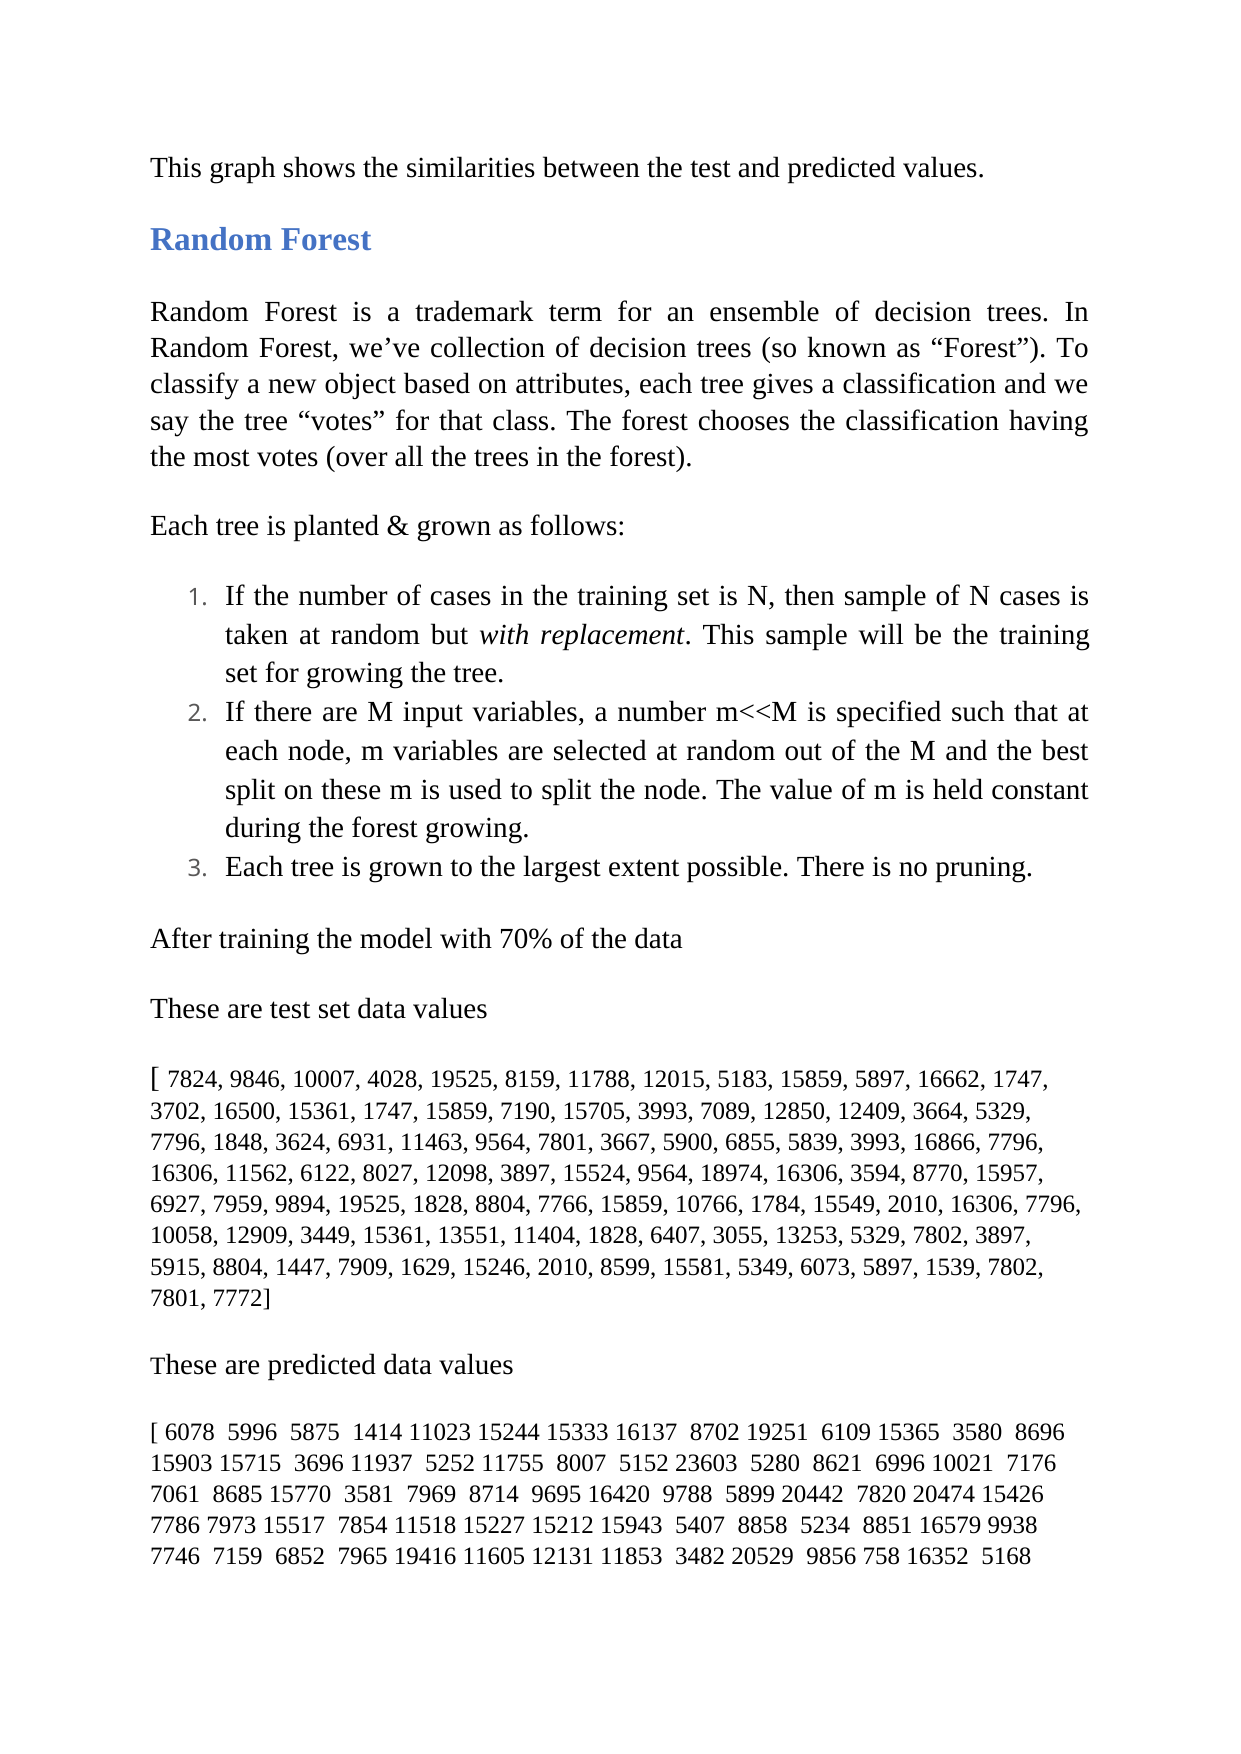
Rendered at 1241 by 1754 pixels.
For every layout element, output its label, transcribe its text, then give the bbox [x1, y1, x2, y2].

text Each tree is planted & grown as follows: [150, 508, 1090, 542]
text These are test set data values [150, 991, 1090, 1025]
text After training the model with 70% of the data [150, 922, 1090, 955]
text Random Forest [150, 219, 1090, 258]
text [150, 1417, 1090, 1569]
list If there are M input variables, a number m<<M is specified such that at each node, m variables are selected at random out of the M and the best split on these m is used to split the node. The value of m is held constant during the forest growing. [187, 694, 1090, 844]
text [ 7824, 9846, 10007, 4028, 19525, 8159, 11788, 12015, 5183, 15859, 5897, 16662, 1747, 3702, 16500, 15361, 1747, 15859, 7190, 15705, 3993, 7089, 12850, 12409, 3664, 5329, 7796, 1848, 3624, 6931, 11463, 9564, 7801, 3667, 5900, 6855, 5839, 3993, 16866, 7796, 16306, 11562, 6122, 8027, 12098, 3897, 15524, 9564, 18974, 16306, 3594, 8770, 15957, 6927, 7959, 9894, 19525, 1828, 8804, 7766, 15859, 10766, 1784, 15549, 2010, 16306, 7796, 10058, 12909, 3449, 15361, 13551, 11404, 1828, 6407, 3055, 13253, 5329, 7802, 3897, 5915, 8804, 1447, 7909, 1629, 15246, 2010, 8599, 15581, 5349, 6073, 5897, 1539, 7802, 7801, 7772] [150, 1061, 1090, 1311]
list Each tree is grown to the largest extent possible. There is no pruning. [187, 849, 1090, 883]
list If the number of cases in the training set is N, then sample of N cases is taken at random but with replacement. This sample will be the training set for growing the tree. [187, 578, 1090, 689]
text These are predicted data values [150, 1347, 1090, 1381]
text This graph shows the similarities between the test and predicted values. [150, 150, 1090, 183]
text Random Forest is a trademark term for an ensemble of decision trees. In Random Forest, we’ve collection of decision trees (so known as “Forest”). To classify a new object based on attributes, each tree gives a classification and we say the tree “votes” for that class. The forest chooses the classification having the most votes (over all the trees in the forest). [150, 294, 1090, 472]
